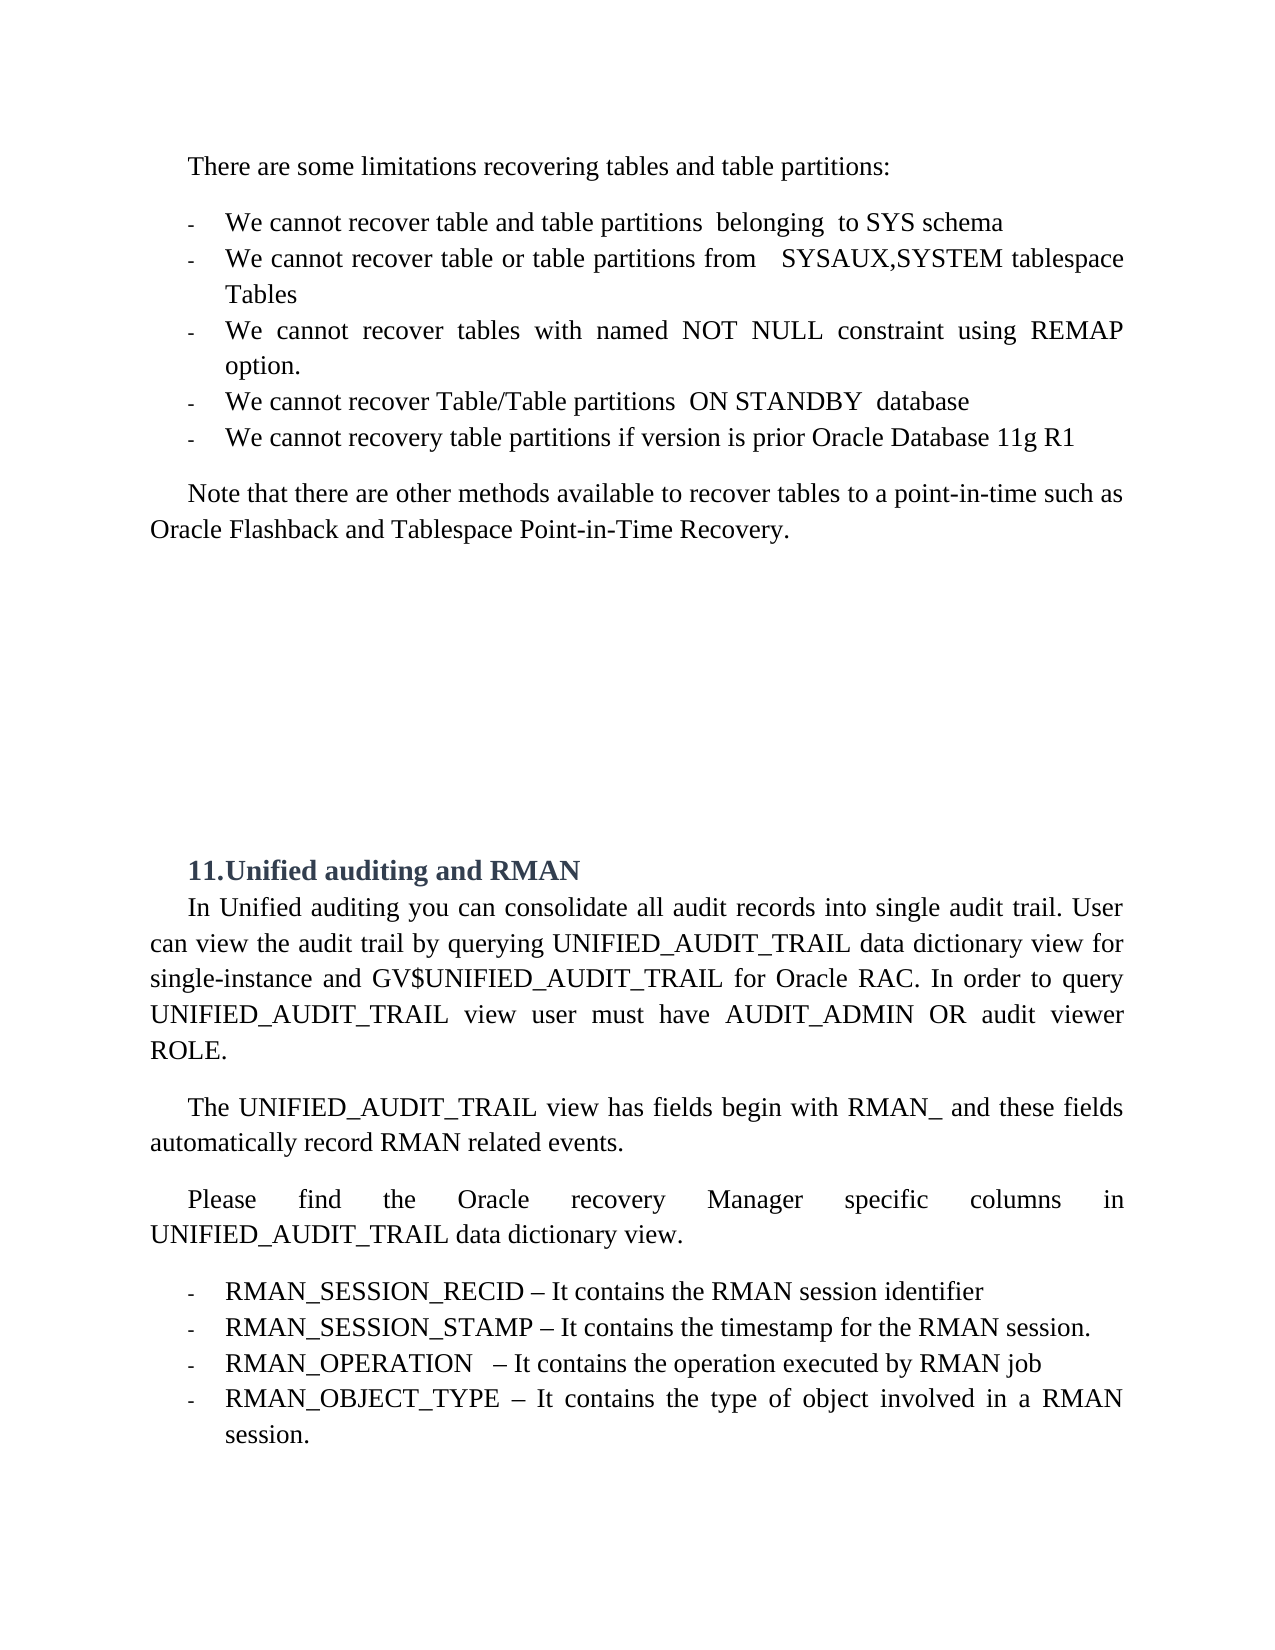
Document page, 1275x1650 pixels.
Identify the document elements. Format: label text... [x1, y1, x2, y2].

list RMAN_SESSION_STAMP – It contains the timestamp for the RMAN session. [187, 1311, 1125, 1342]
list We cannot recovery table partitions if version is prior Oracle Database 11g R1 [187, 421, 1125, 452]
list We cannot recover Table/Table partitions ON STANDBY database [187, 385, 1125, 416]
subtitle Unified auditing and RMAN [187, 853, 1125, 886]
text Note that there are other methods available to recover tables to a point-in-time such as Oracle Flashback and Tablespace Point-in-Time Recovery. [150, 477, 1125, 544]
list RMAN_SESSION_RECID – It contains the RMAN session identifier [187, 1275, 1125, 1306]
text In Unified auditing you can consolidate all audit records into single audit trail. User can view the audit trail by querying UNIFIED_AUDIT_TRAIL data dictionary view for single-instance and GV$UNIFIED_AUDIT_TRAIL for Oracle RAC. In order to query UNIFIED_AUDIT_TRAIL view user must have AUDIT_ADMIN OR audit viewer ROLE. [150, 891, 1125, 1065]
list We cannot recover table or table partitions from SYSAUX,SYSTEM tablespace Tables [187, 242, 1125, 309]
text The UNIFIED_AUDIT_TRAIL view has fields begin with RMAN_ and these fields automatically record RMAN related events. [150, 1091, 1125, 1157]
list We cannot recover table and table partitions belonging to SYS schema [187, 207, 1125, 238]
list We cannot recover tables with named NOT NULL constraint using REMAP option. [187, 314, 1125, 381]
list RMAN_OBJECT_TYPE – It contains the type of object involved in a RMAN session. [187, 1382, 1125, 1449]
text Please find the Oracle recovery Manager specific columns in UNIFIED_AUDIT_TRAIL data dictionary view. [150, 1183, 1125, 1250]
list RMAN_OPERATION – It contains the operation executed by RMAN job [187, 1347, 1125, 1378]
text There are some limitations recovering tables and table partitions: [150, 150, 1125, 181]
